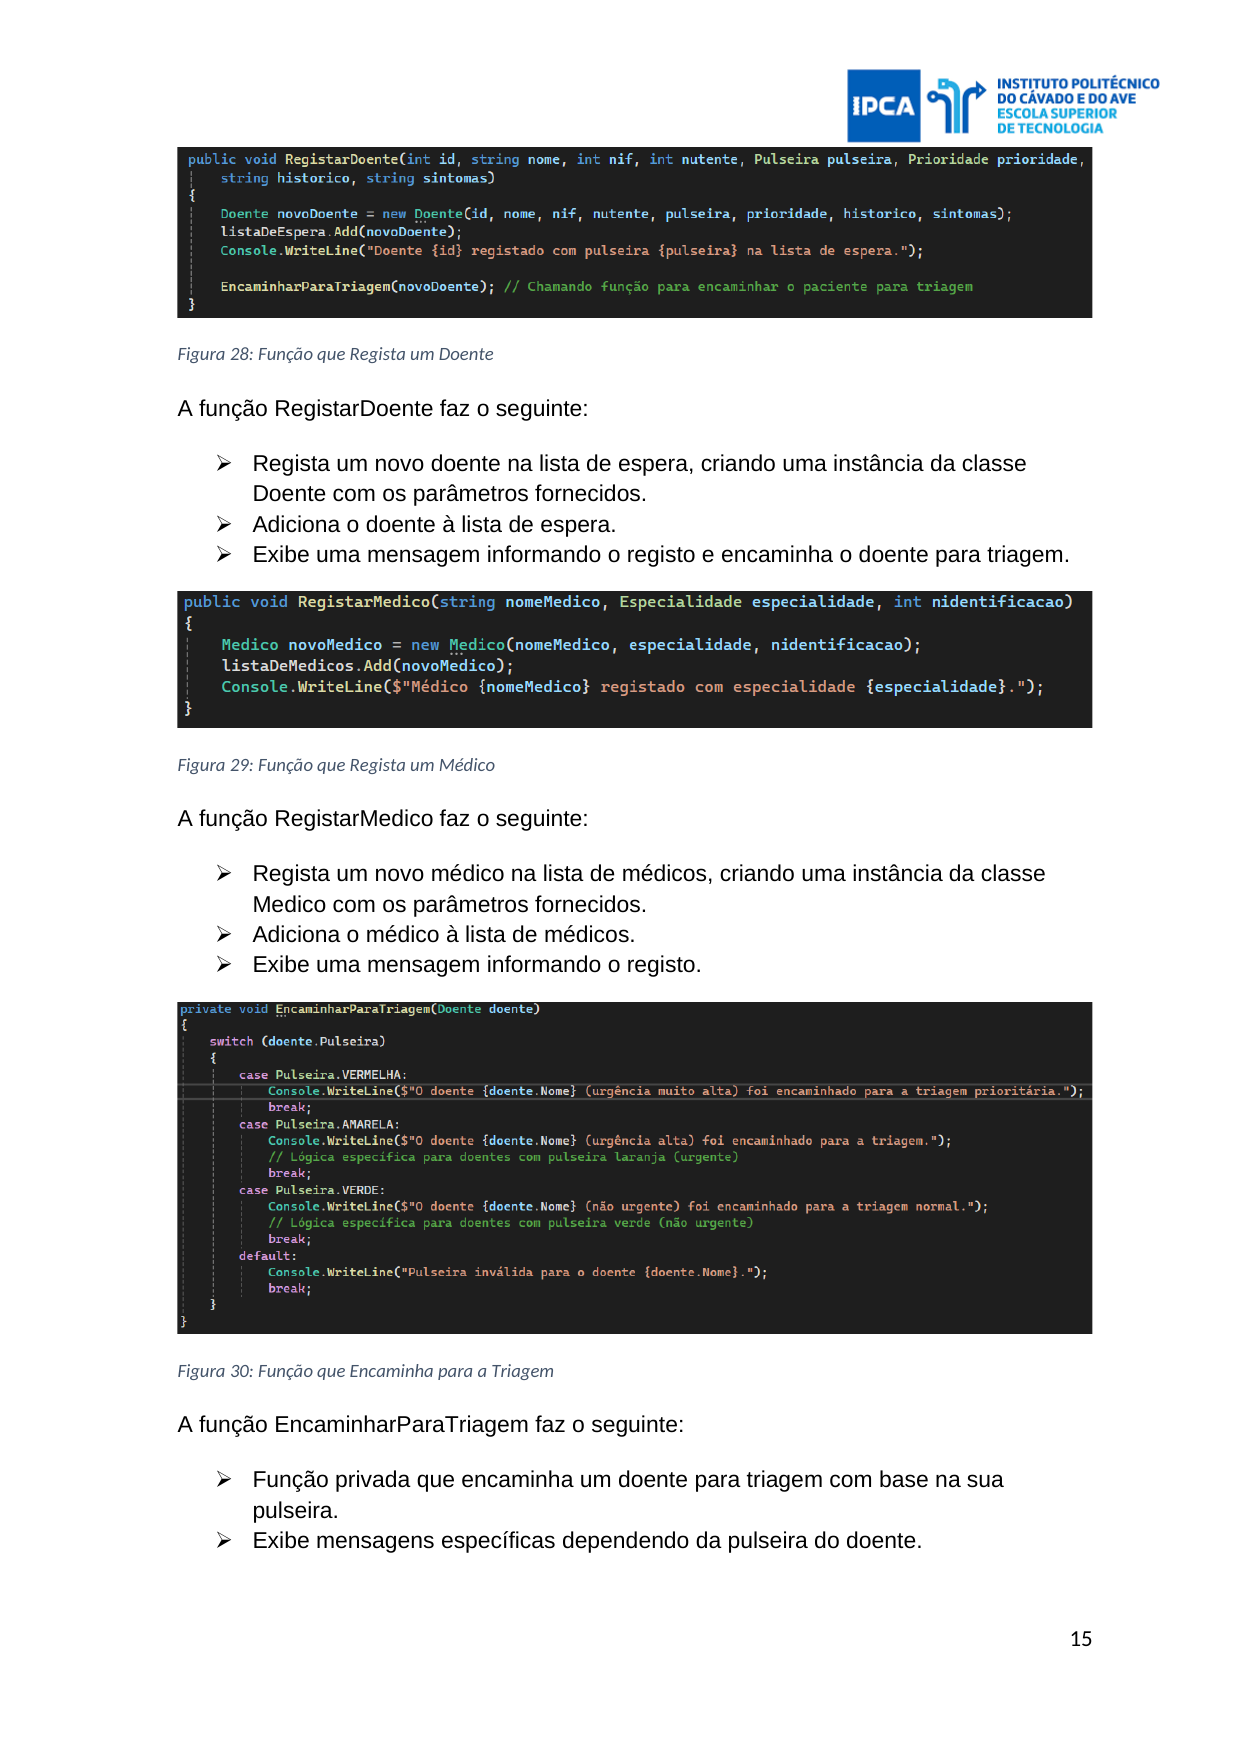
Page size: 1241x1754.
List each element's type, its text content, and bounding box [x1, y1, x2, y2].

list Função privada que encaminha um doente para triagem com base na sua pulseira. [215, 1466, 1092, 1523]
list Exibe mensagens específicas dependendo da pulseira do doente. [215, 1527, 1092, 1553]
picture [177, 65, 1166, 318]
list Exibe uma mensagem informando o registo e encaminha o doente para triagem. [215, 541, 1092, 567]
list Regista um novo médico na lista de médicos, criando uma instância da classe Medico com os parâmetros fornecidos. [215, 860, 1092, 917]
list Adiciona o médico à lista de médicos. [215, 921, 1092, 947]
list Adiciona o doente à lista de espera. [215, 511, 1092, 537]
picture [177, 591, 1093, 728]
picture [177, 1002, 1093, 1334]
text A função RegistarDoente faz o seguinte: [177, 394, 1092, 421]
text A função RegistarMedico faz o seguinte: [177, 805, 1092, 831]
list Exibe uma mensagem informando o registo. [215, 951, 1092, 977]
list Regista um novo doente na lista de espera, criando uma instância da classe Doente com os parâmetros fornecidos. [215, 450, 1092, 507]
text A função EncaminharParaTriagem faz o seguinte: [177, 1411, 1092, 1437]
